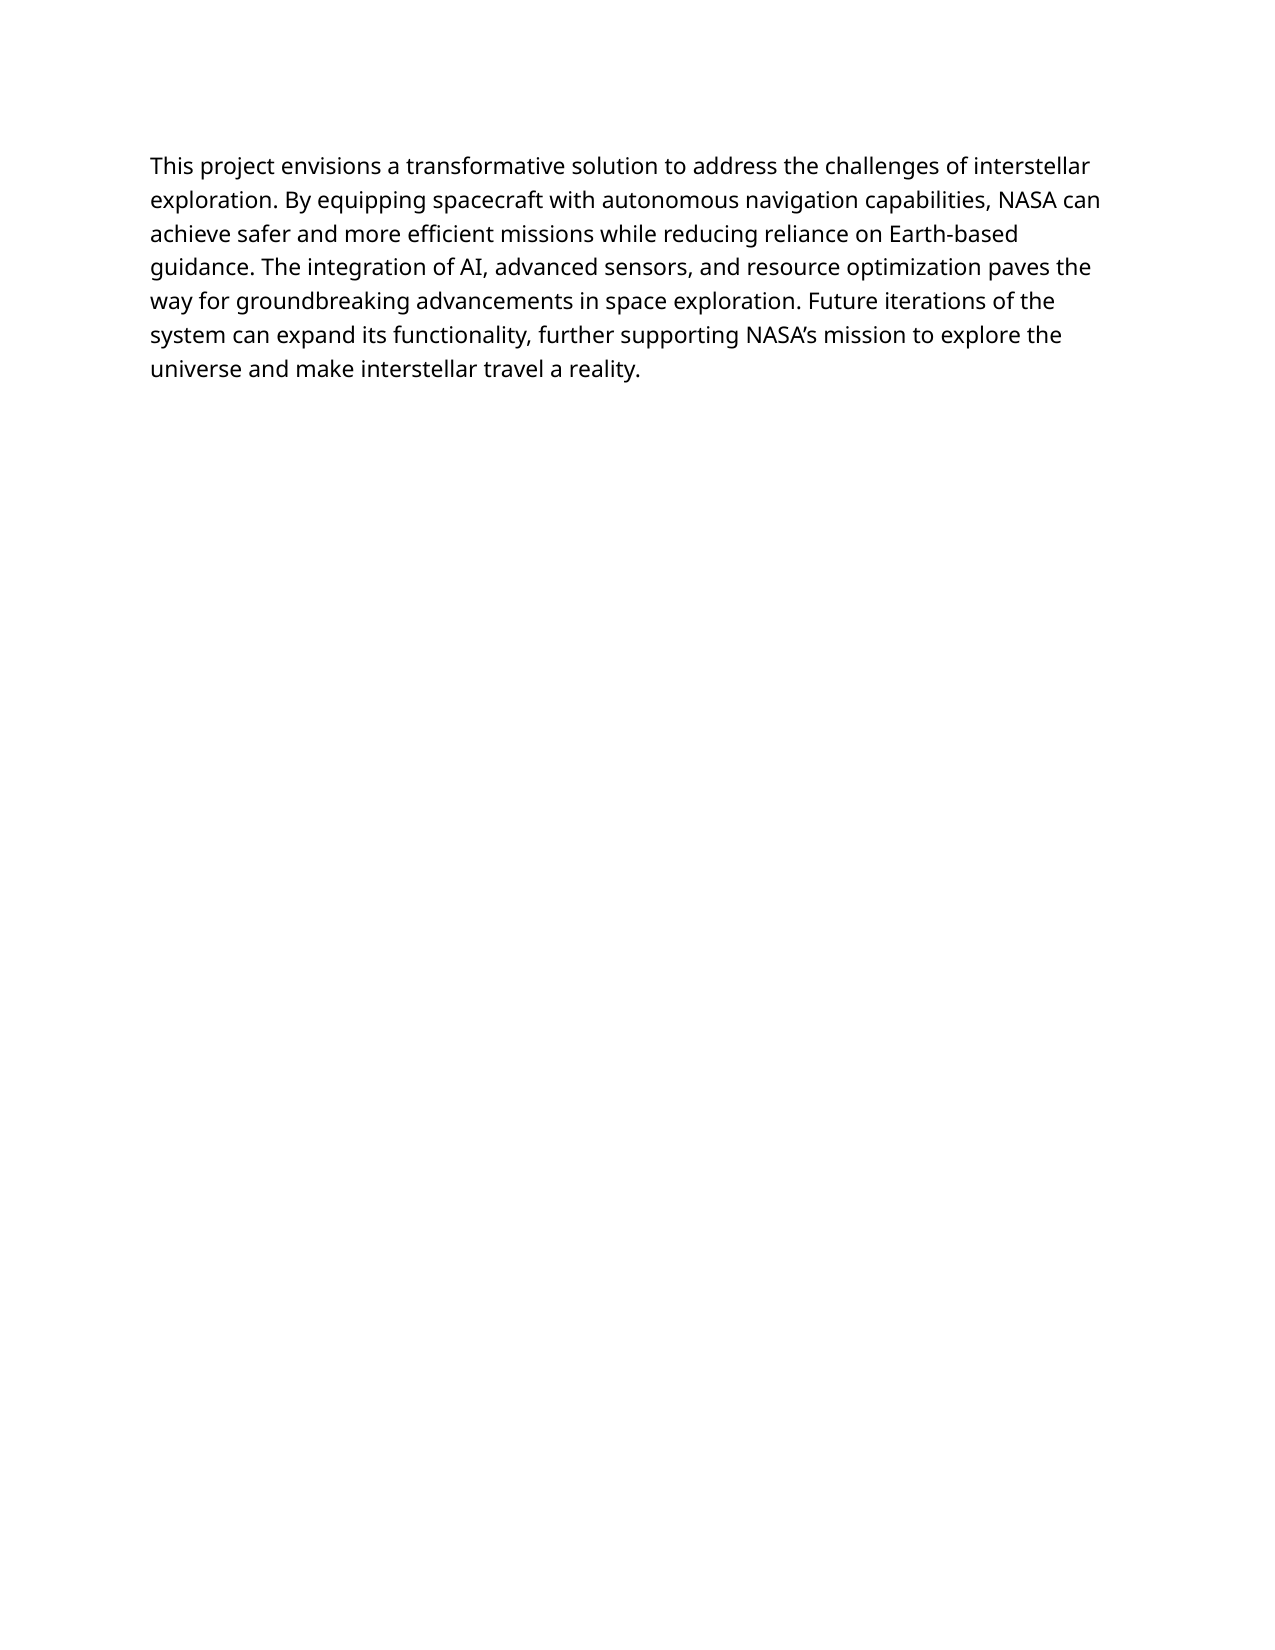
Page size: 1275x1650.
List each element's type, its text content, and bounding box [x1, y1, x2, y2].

text This project envisions a transformative solution to address the challenges of interstellar exploration. By equipping spacecraft with autonomous navigation capabilities, NASA can achieve safer and more efficient missions while reducing reliance on Earth-based guidance. The integration of AI, advanced sensors, and resource optimization paves the way for groundbreaking advancements in space exploration. Future iterations of the system can expand its functionality, further supporting NASA’s mission to explore the universe and make interstellar travel a reality. [150, 150, 1125, 384]
